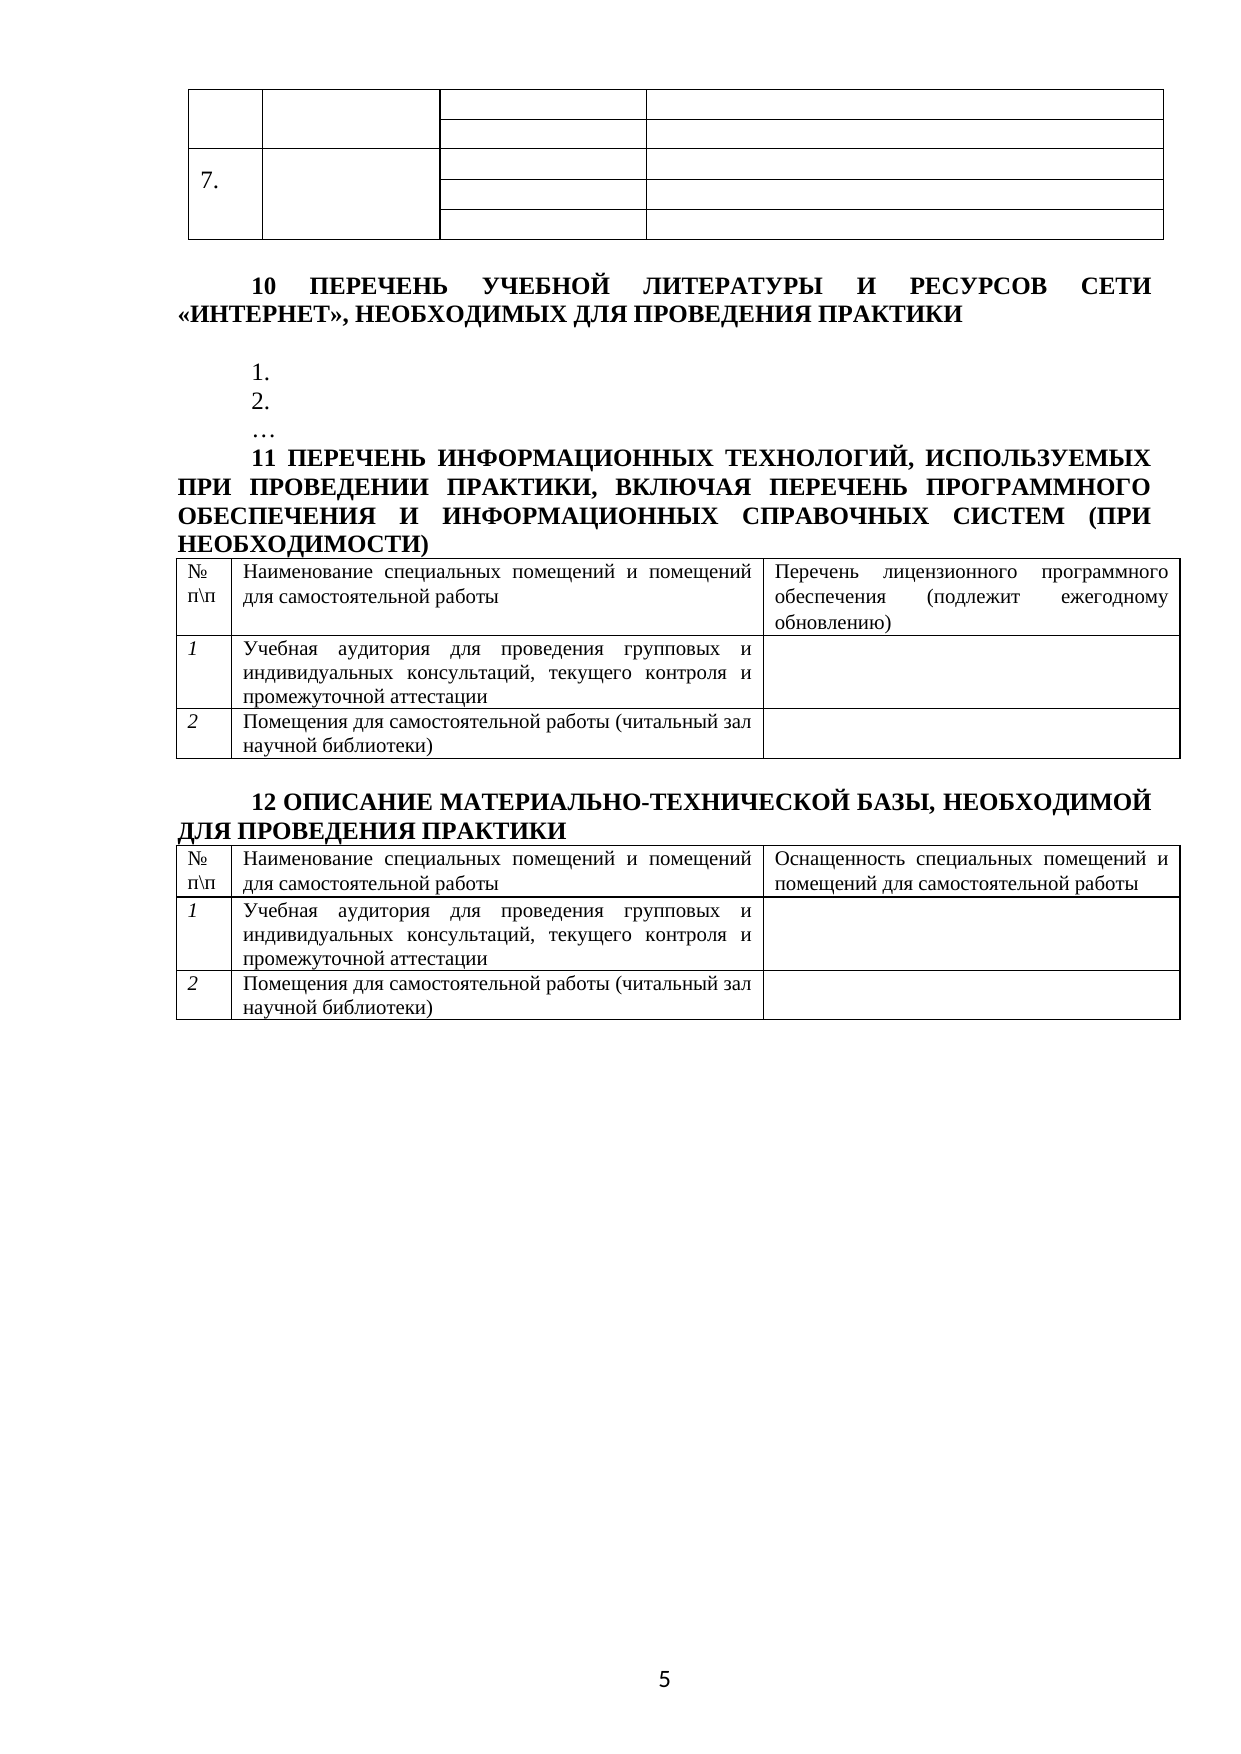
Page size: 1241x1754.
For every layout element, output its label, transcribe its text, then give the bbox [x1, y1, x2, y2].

table_cell [441, 120, 646, 148]
table_header Перечень лицензионного программного обеспечения (подлежит ежегодному обновлению) [764, 559, 1179, 635]
table_header Оснащенность специальных помещений и помещений для самостоятельной работы [764, 846, 1179, 896]
table_cell [189, 149, 262, 238]
table_cell [441, 210, 646, 238]
table_cell [647, 120, 1163, 148]
table_cell Помещения для самостоятельной работы (читальный зал научной библиотеки) [232, 971, 763, 1019]
text … [251, 414, 1152, 443]
table_cell [441, 149, 646, 179]
table_cell Помещения для самостоятельной работы (читальный зал научной библиотеки) [232, 709, 763, 757]
table_cell [764, 709, 1179, 757]
table_header № п\п [177, 559, 231, 635]
text 11 ПЕРЕЧЕНЬ ИНФОРМАЦИОННЫХ ТЕХНОЛОГИЙ, ИСПОЛЬЗУЕМЫХ ПРИ ПРОВЕДЕНИИ ПРАКТИКИ, ВКЛЮЧАЯ ПЕРЕЧЕНЬ ПРОГРАММНОГО ОБЕСПЕЧЕНИЯ И ИНФОРМАЦИОННЫХ СПРАВОЧНЫХ СИСТЕМ (ПРИ НЕОБХОДИМОСТИ) [177, 443, 1152, 558]
table_cell 2 [177, 971, 231, 1019]
table_cell Учебная аудитория для проведения групповых и индивидуальных консультаций, текущего контроля и промежуточной аттестации [232, 898, 763, 970]
text 12 Описание материально-технической базы, НЕОБХОДИМОЙ ДЛЯ ПРОВЕДЕНИЯ ПРАКТИКИ [177, 787, 1152, 845]
table_cell [647, 149, 1163, 179]
table_cell 2 [177, 709, 231, 757]
table_cell [189, 90, 262, 148]
table_cell [764, 971, 1179, 1019]
table_cell [647, 210, 1163, 238]
table_header № п\п [177, 846, 231, 896]
table_header Наименование специальных помещений и помещений для самостоятельной работы [232, 559, 763, 635]
text 10 Перечень учебной литературы И РЕСУРСОВ СЕТИ «ИНТЕРНЕТ», НЕОБХОДИМЫХ ДЛЯ ПРОВЕДЕНИЯ ПРАКТИКИ [177, 271, 1152, 328]
table_cell [647, 180, 1163, 209]
table_cell [263, 90, 439, 148]
table_cell [441, 90, 646, 118]
table_cell [263, 149, 439, 238]
text 2. [251, 386, 1152, 414]
table_cell 1 [177, 636, 231, 708]
table_cell 1 [177, 898, 231, 970]
table_header Наименование специальных помещений и помещений для самостоятельной работы [232, 846, 763, 896]
table_cell [764, 898, 1179, 970]
table_cell [764, 636, 1179, 708]
table_cell [441, 180, 646, 209]
table_cell Учебная аудитория для проведения групповых и индивидуальных консультаций, текущего контроля и промежуточной аттестации [232, 636, 763, 708]
text 1. [251, 357, 1152, 386]
table_cell [647, 90, 1163, 118]
